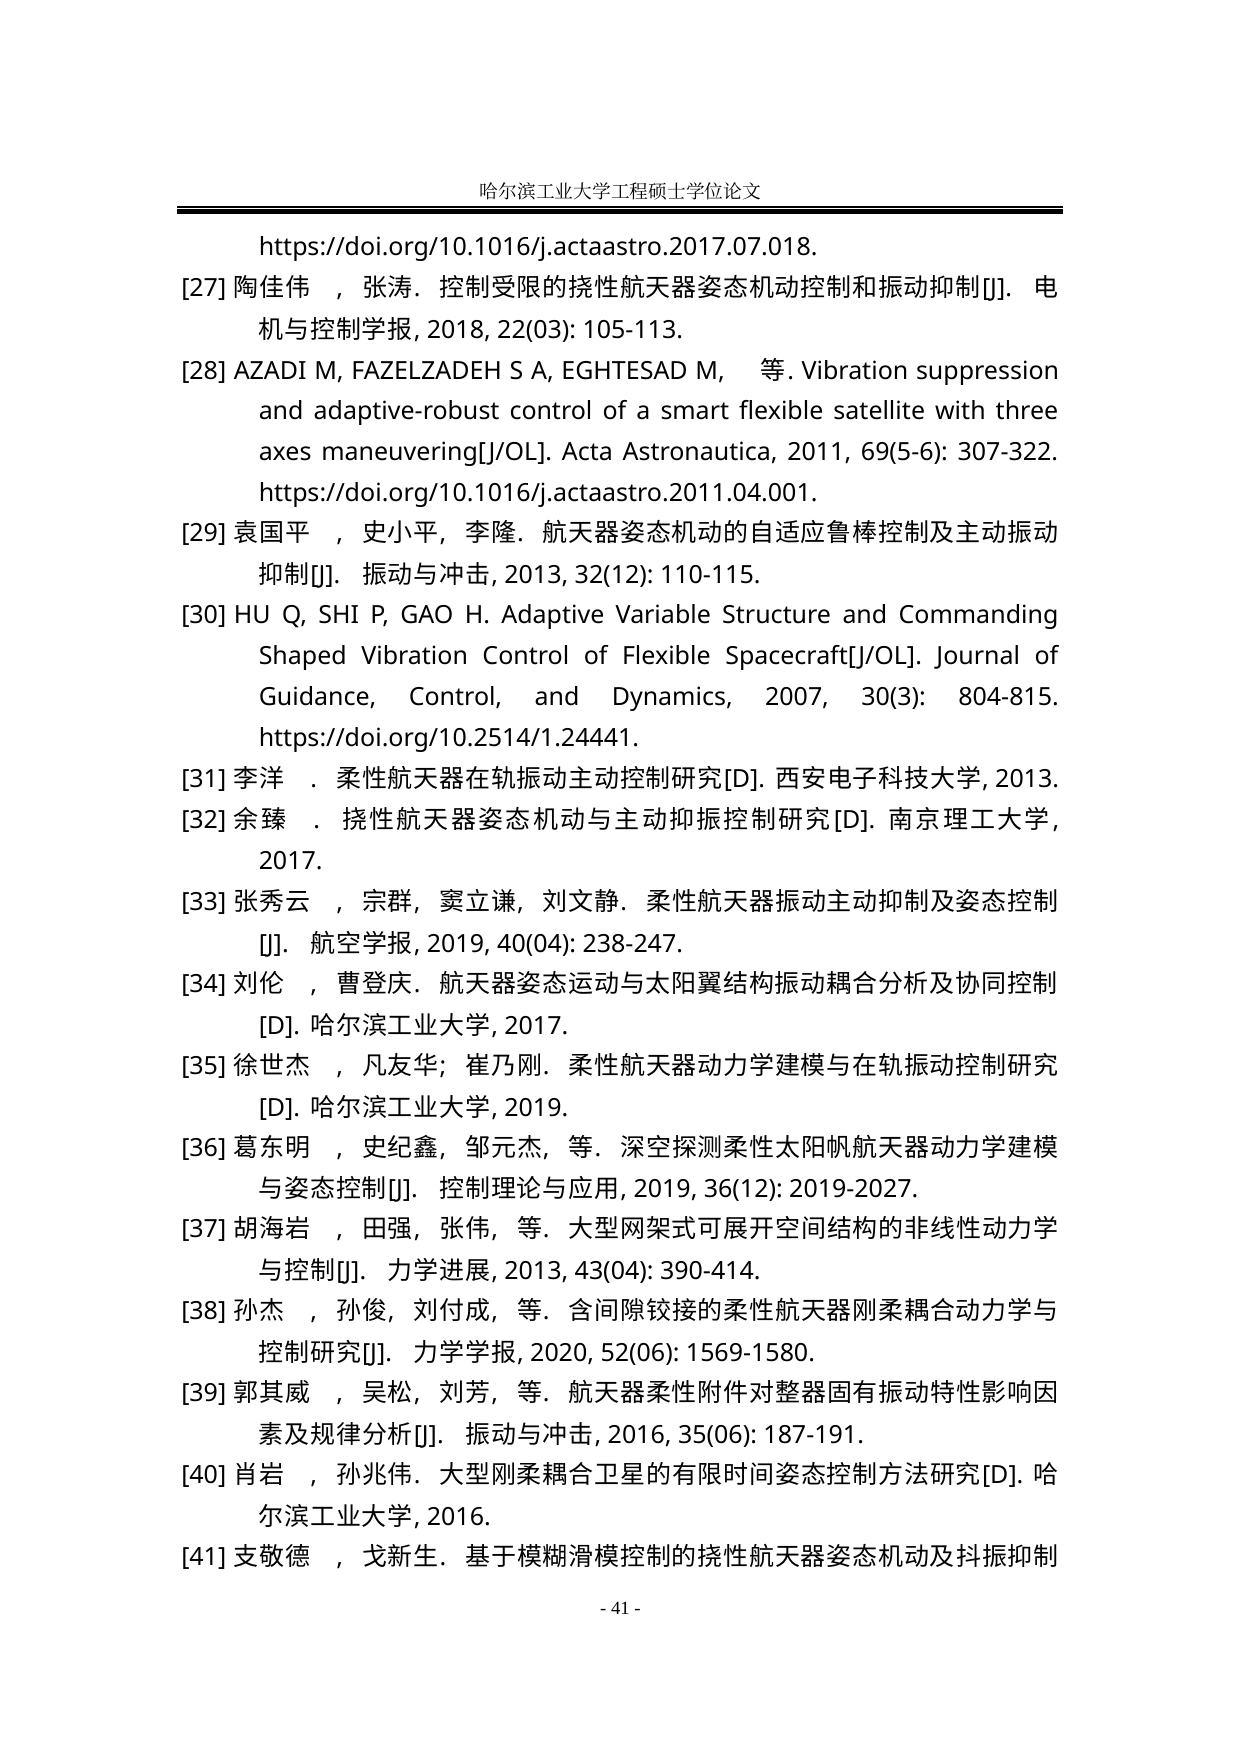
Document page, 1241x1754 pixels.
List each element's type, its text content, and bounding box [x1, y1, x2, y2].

text [30] HU Q, SHI P, GAO H. Adaptive Variable Structure and Commanding Shaped Vibration Control of Flexible Spacecraft[J/OL]. Journal of Guidance, Control, and Dynamics, 2007, 30(3): 804-815. https://doi.org/10.2514/1.24441. [181, 593, 1059, 757]
text [29] 袁国平, 史小平, 李隆. 航天器姿态机动的自适应鲁棒控制及主动振动抑制[J]. 振动与冲击, 2013, 32(12): 110-115. [181, 512, 1059, 593]
text [40] 肖岩, 孙兆伟. 大型刚柔耦合卫星的有限时间姿态控制方法研究[D]. 哈尔滨工业大学, 2016. [181, 1453, 1059, 1535]
text [31] 李洋. 柔性航天器在轨振动主动控制研究[D]. 西安电子科技大学, 2013. [181, 757, 1059, 798]
text [38] 孙杰, 孙俊, 刘付成, 等. 含间隙铰接的柔性航天器刚柔耦合动力学与控制研究[J]. 力学学报, 2020, 52(06): 1569-1580. [181, 1289, 1059, 1371]
text [36] 葛东明, 史纪鑫, 邹元杰, 等. 深空探测柔性太阳帆航天器动力学建模与姿态控制[J]. 控制理论与应用, 2019, 36(12): 2019-2027. [181, 1126, 1059, 1208]
text [32] 余臻. 挠性航天器姿态机动与主动抑振控制研究[D]. 南京理工大学, 2017. [181, 798, 1059, 880]
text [181, 1535, 1059, 1576]
text [28] AZADI M, FAZELZADEH S A, EGHTESAD M, 等. Vibration suppression and adaptive-robust control of a smart flexible satellite with three axes maneuvering[J/OL]. Acta Astronautica, 2011, 69(5-6): 307-322. https://doi.org/10.1016/j.actaastro.2011.04.001. [181, 348, 1059, 512]
text [39] 郭其威, 吴松, 刘芳, 等. 航天器柔性附件对整器固有振动特性影响因素及规律分析[J]. 振动与冲击, 2016, 35(06): 187-191. [181, 1371, 1059, 1453]
text [34] 刘伦, 曹登庆. 航天器姿态运动与太阳翼结构振动耦合分析及协同控制[D]. 哈尔滨工业大学, 2017. [181, 962, 1059, 1044]
text [35] 徐世杰, 凡友华;崔乃刚. 柔性航天器动力学建模与在轨振动控制研究[D]. 哈尔滨工业大学, 2019. [181, 1044, 1059, 1126]
text [37] 胡海岩, 田强, 张伟, 等. 大型网架式可展开空间结构的非线性动力学与控制[J]. 力学进展, 2013, 43(04): 390-414. [181, 1208, 1059, 1289]
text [181, 225, 1059, 266]
text [27] 陶佳伟, 张涛. 控制受限的挠性航天器姿态机动控制和振动抑制[J]. 电机与控制学报, 2018, 22(03): 105-113. [181, 266, 1059, 348]
text [33] 张秀云, 宗群, 窦立谦, 刘文静. 柔性航天器振动主动抑制及姿态控制[J]. 航空学报, 2019, 40(04): 238-247. [181, 880, 1059, 962]
